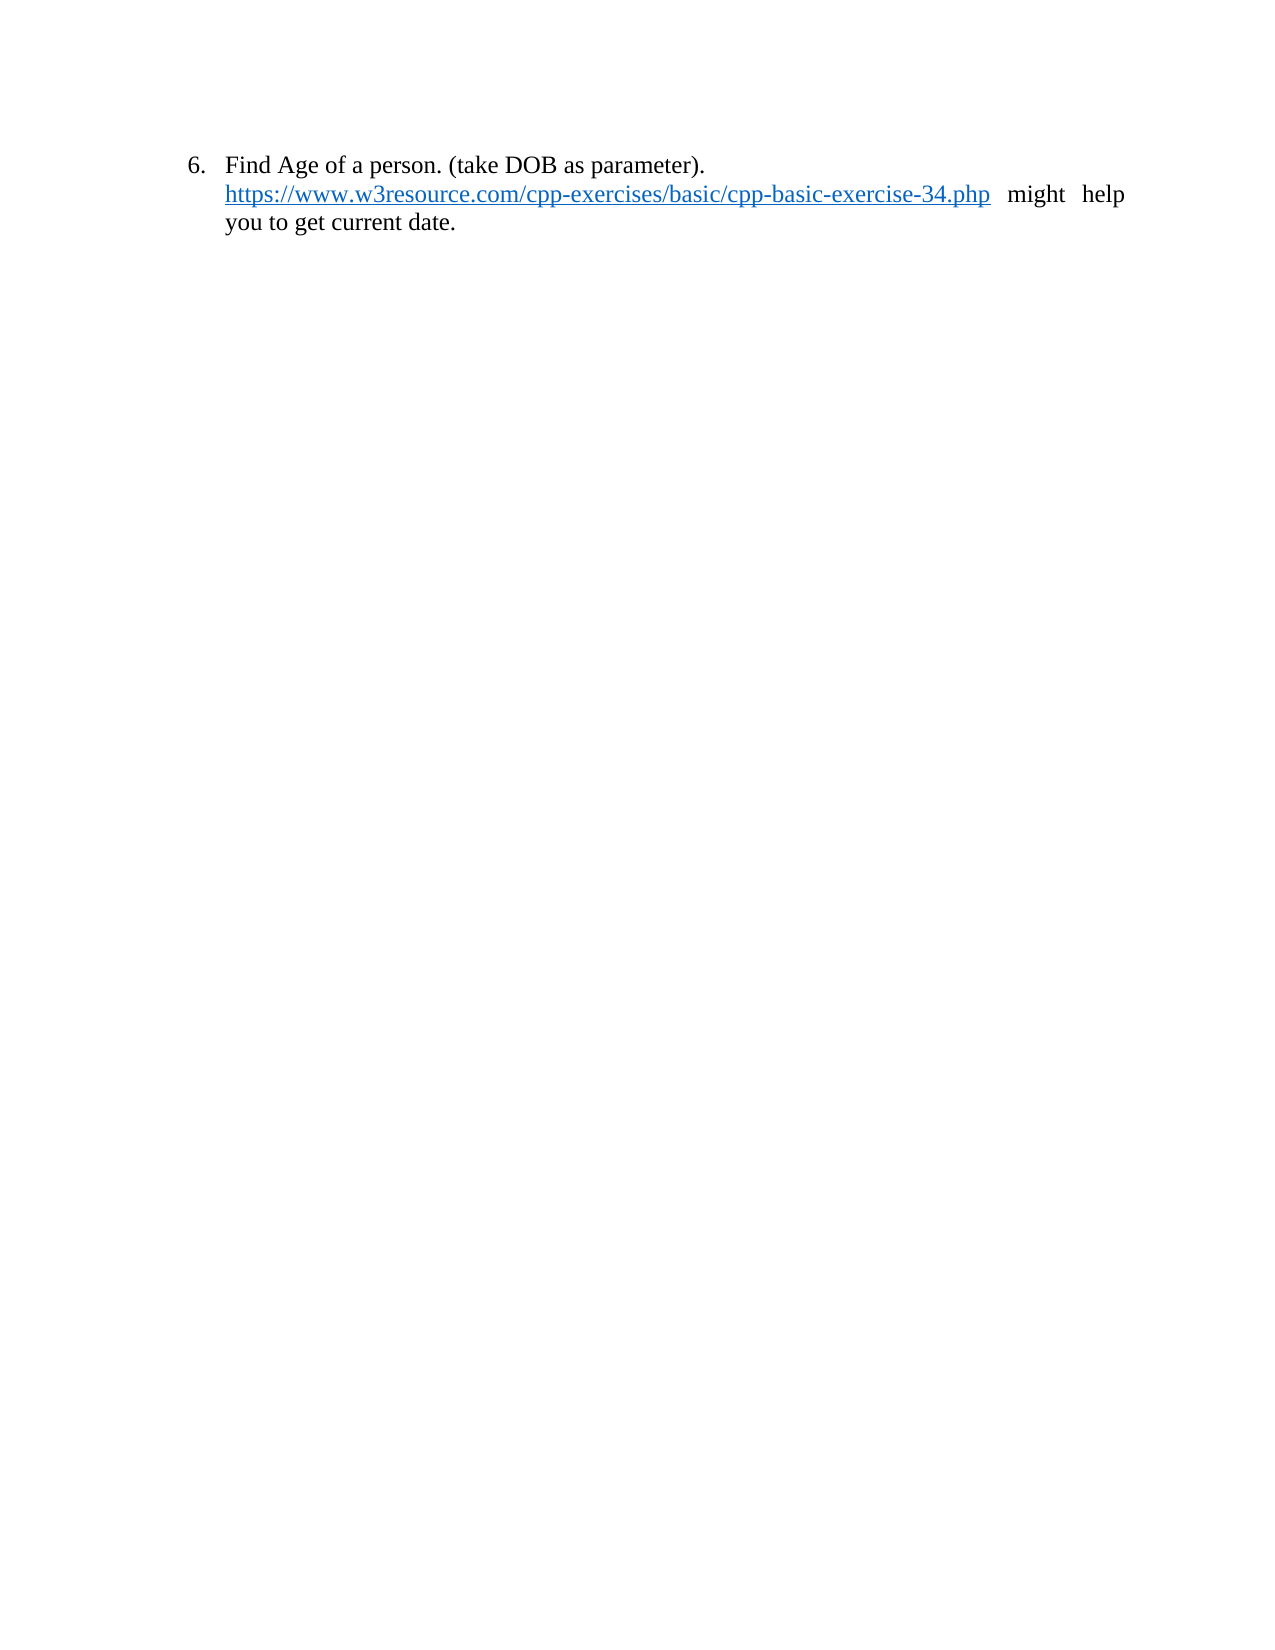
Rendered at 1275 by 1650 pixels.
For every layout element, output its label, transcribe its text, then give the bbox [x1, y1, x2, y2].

list Find Age of a person. (take DOB as parameter). [187, 150, 1125, 179]
text https://www.w3resource.com/cpp-exercises/basic/cpp-basic-exercise-34.php might help you to get current date. [225, 179, 1125, 236]
